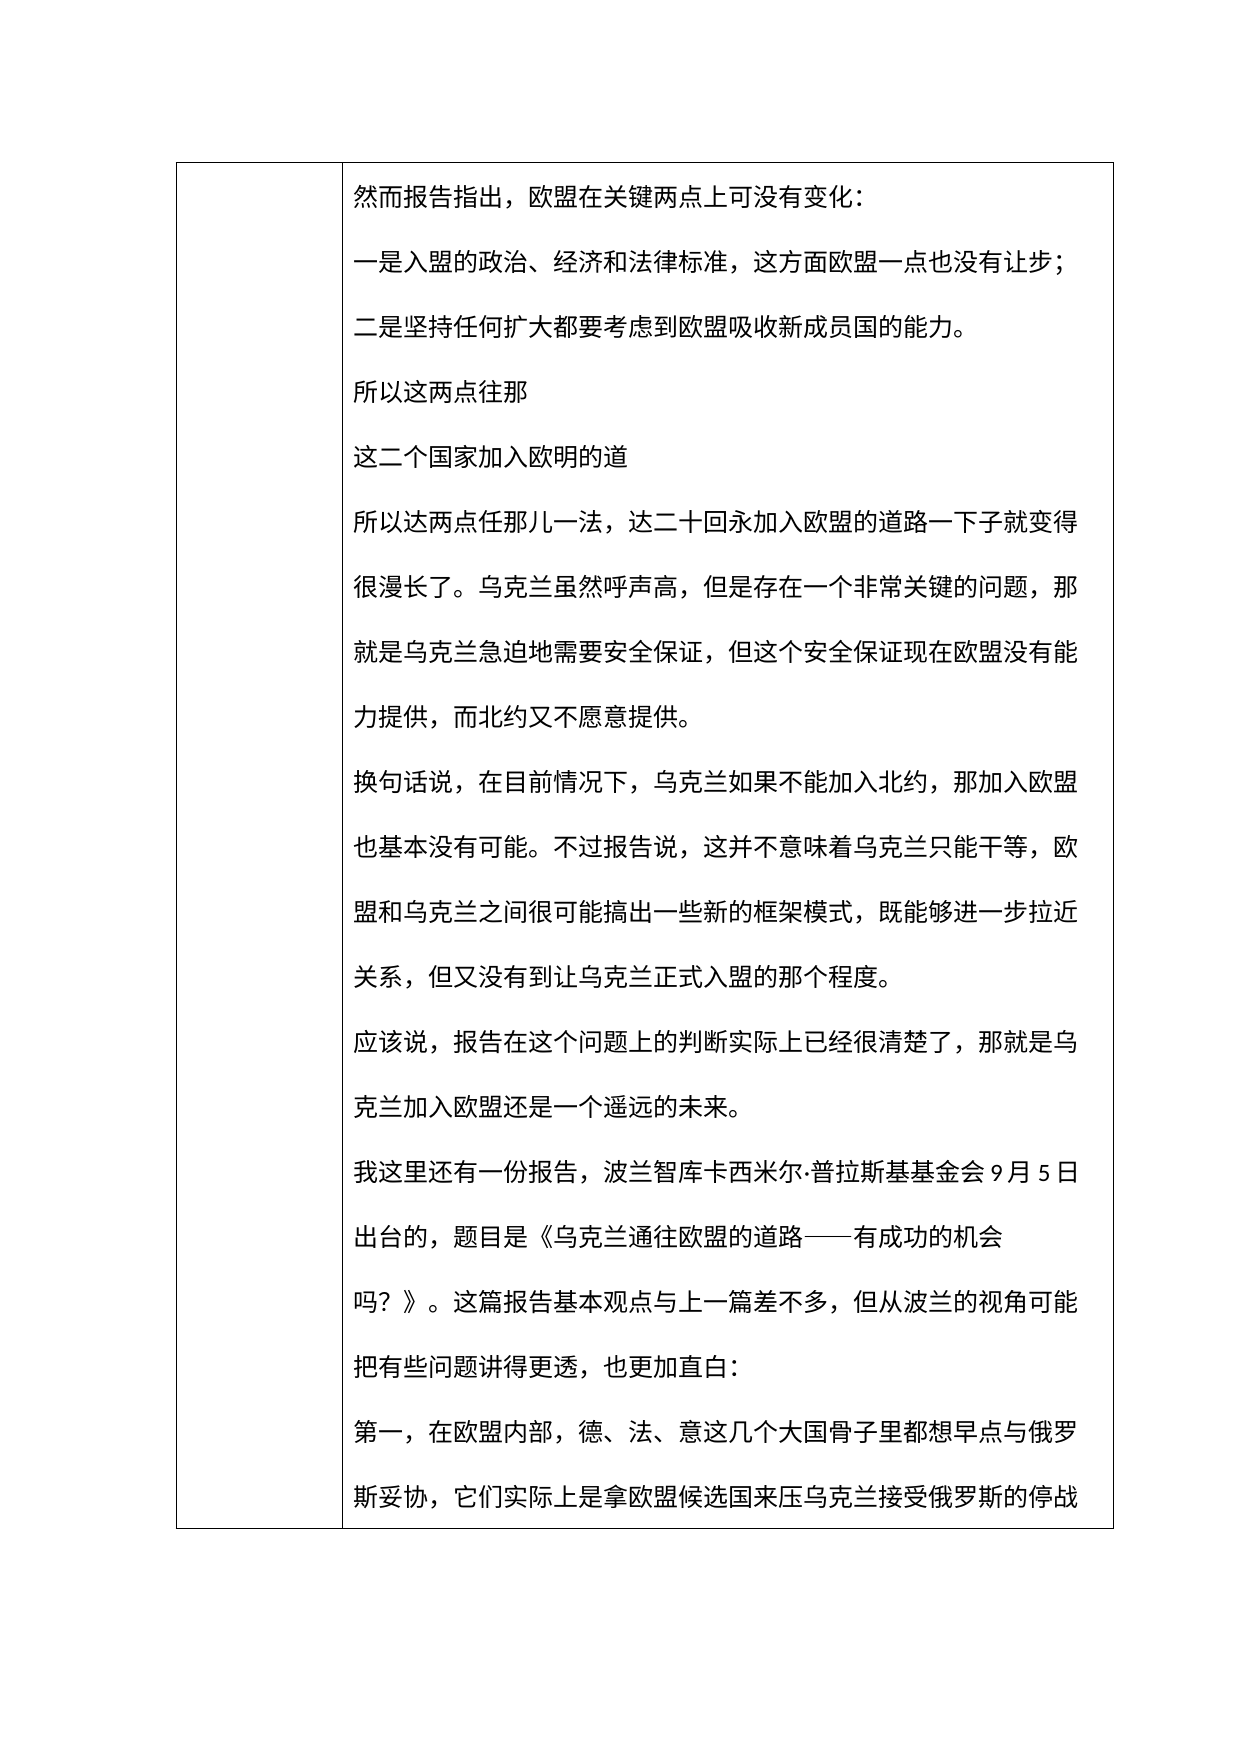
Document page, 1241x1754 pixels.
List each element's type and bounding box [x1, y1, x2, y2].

table_cell [343, 163, 1113, 1528]
table_cell [177, 163, 342, 1528]
